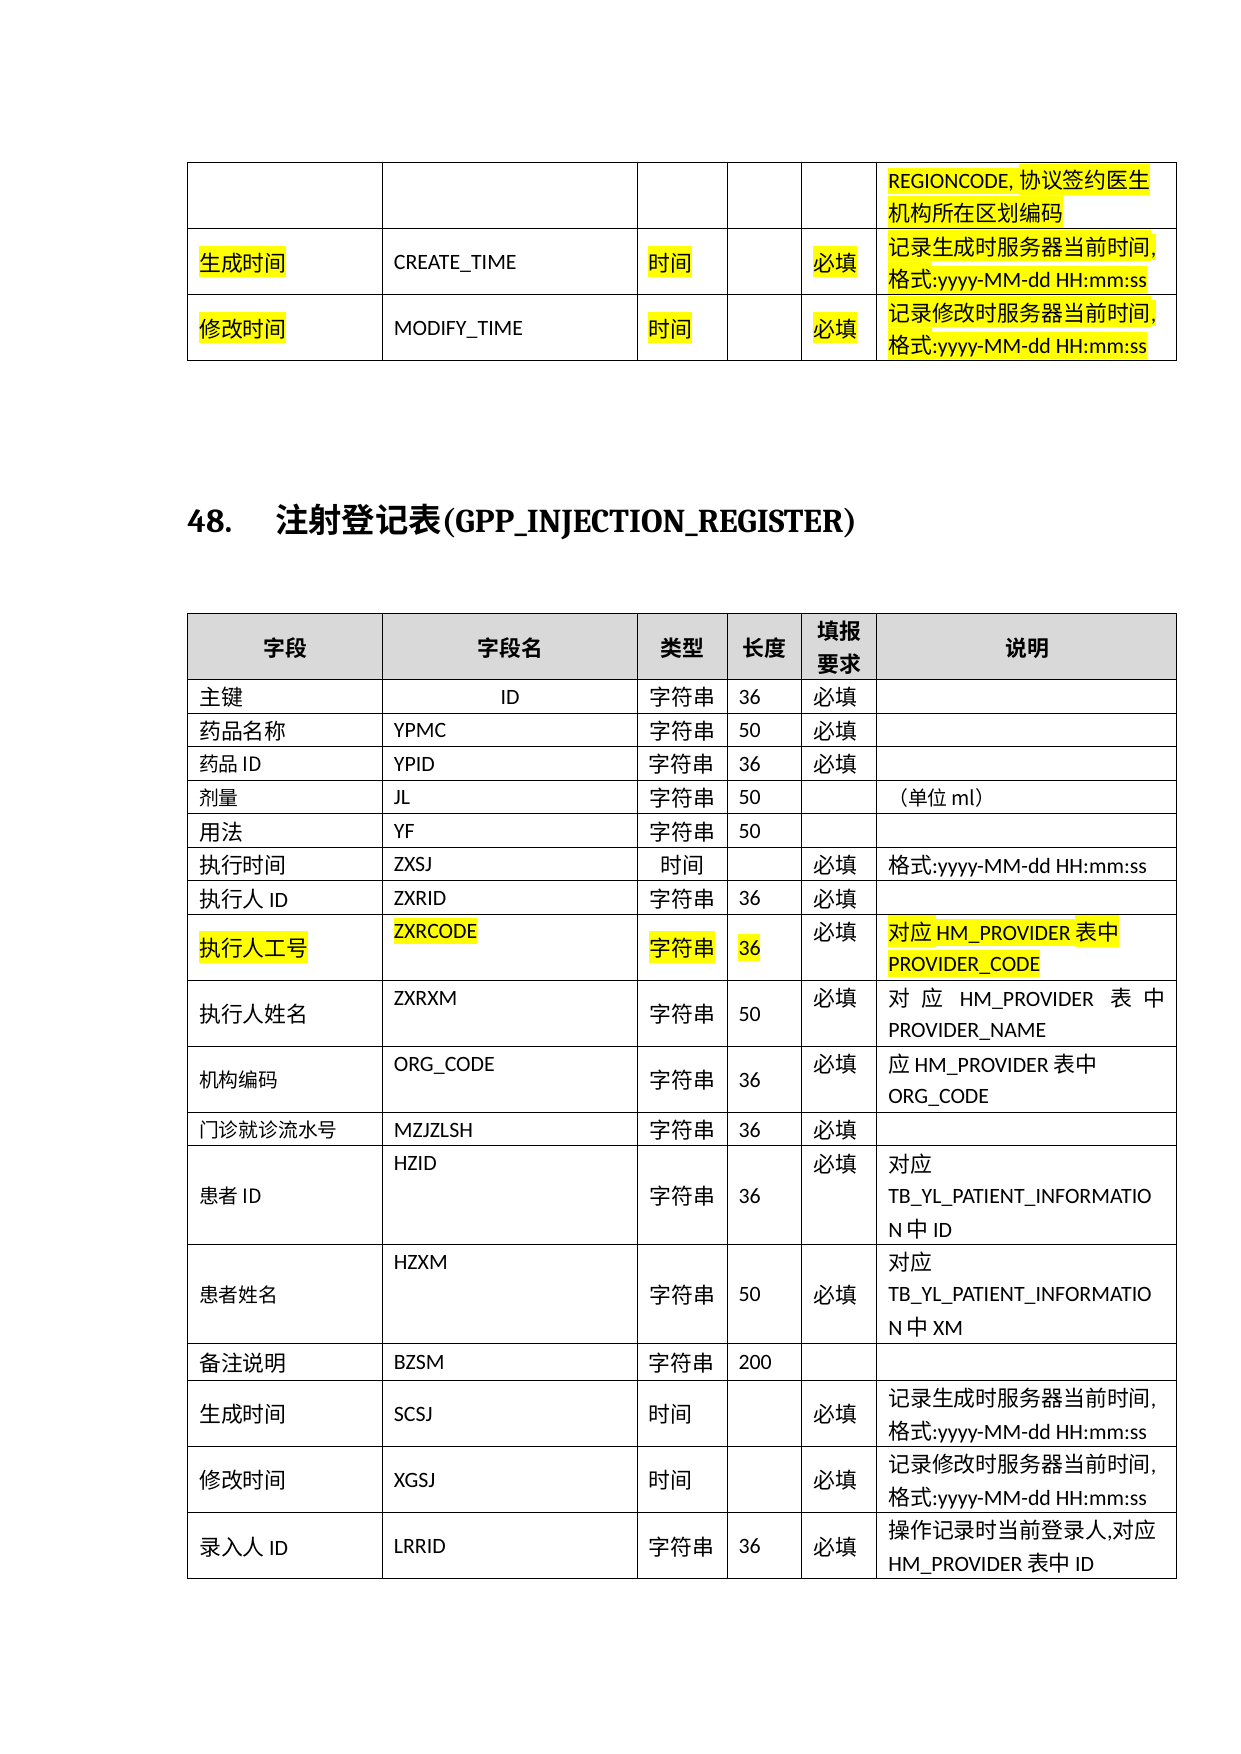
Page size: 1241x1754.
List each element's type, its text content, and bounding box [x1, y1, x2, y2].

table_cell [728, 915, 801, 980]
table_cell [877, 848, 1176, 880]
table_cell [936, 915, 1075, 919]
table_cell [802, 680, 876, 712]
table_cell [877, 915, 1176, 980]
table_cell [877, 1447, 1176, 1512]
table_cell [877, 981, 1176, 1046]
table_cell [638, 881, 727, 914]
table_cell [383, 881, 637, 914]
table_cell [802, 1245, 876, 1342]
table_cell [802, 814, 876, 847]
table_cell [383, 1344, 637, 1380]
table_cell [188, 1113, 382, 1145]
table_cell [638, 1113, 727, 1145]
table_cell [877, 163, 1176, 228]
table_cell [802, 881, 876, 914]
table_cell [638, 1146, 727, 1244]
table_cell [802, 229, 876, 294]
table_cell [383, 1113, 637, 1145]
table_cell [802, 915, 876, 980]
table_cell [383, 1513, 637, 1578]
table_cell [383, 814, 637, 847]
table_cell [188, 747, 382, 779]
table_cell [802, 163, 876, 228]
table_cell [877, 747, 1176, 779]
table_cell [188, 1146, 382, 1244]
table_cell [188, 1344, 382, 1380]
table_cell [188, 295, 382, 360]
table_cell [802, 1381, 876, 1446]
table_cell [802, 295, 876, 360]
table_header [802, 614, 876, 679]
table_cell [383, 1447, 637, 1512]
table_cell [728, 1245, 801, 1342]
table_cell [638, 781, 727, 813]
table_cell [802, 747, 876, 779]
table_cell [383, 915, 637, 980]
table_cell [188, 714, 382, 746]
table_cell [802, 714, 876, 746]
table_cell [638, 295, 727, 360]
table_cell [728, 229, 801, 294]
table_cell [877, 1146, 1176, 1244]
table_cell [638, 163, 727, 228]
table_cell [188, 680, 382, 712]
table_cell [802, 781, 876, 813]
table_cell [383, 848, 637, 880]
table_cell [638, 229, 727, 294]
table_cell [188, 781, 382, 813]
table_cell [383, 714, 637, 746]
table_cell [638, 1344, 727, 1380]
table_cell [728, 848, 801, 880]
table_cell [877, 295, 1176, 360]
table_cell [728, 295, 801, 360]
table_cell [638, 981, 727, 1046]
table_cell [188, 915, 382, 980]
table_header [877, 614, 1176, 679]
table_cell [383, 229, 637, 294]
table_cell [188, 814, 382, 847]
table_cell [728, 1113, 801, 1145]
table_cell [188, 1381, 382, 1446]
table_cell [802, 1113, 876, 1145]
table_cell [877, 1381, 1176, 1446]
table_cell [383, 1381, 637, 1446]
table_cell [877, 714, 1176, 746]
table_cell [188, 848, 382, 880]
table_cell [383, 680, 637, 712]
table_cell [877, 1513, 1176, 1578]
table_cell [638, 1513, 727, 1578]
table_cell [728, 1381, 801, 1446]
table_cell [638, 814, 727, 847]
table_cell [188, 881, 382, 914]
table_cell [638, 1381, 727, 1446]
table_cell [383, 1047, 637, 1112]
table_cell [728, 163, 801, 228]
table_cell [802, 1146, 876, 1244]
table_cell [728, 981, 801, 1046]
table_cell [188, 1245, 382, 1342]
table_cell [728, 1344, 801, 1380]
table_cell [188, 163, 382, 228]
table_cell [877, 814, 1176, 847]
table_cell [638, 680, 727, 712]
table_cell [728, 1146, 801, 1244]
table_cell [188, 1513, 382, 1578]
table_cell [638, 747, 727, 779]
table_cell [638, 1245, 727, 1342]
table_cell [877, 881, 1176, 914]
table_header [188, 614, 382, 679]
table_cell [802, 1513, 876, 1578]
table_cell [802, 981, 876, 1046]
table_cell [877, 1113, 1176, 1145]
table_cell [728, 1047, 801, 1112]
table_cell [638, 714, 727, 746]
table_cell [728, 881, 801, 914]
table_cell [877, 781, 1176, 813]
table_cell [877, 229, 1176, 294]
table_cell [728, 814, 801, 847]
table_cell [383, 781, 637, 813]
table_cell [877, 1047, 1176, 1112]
subtitle 注射登记表(GPP_INJECTION_REGISTER) [187, 486, 1053, 551]
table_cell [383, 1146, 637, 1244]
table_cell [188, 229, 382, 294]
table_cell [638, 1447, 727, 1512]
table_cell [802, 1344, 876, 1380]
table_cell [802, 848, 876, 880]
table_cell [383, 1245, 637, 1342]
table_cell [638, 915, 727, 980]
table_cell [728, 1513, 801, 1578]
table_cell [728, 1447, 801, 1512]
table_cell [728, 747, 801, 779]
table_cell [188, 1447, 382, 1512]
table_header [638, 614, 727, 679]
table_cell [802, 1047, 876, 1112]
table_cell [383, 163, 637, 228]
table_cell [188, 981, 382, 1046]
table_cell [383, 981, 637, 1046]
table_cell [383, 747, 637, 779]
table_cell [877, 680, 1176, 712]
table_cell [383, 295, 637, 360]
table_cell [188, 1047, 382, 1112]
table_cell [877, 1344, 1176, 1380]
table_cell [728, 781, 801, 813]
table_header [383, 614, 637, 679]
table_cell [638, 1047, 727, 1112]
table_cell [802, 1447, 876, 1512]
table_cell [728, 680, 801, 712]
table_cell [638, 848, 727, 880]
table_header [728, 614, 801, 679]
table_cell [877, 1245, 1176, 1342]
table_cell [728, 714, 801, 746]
